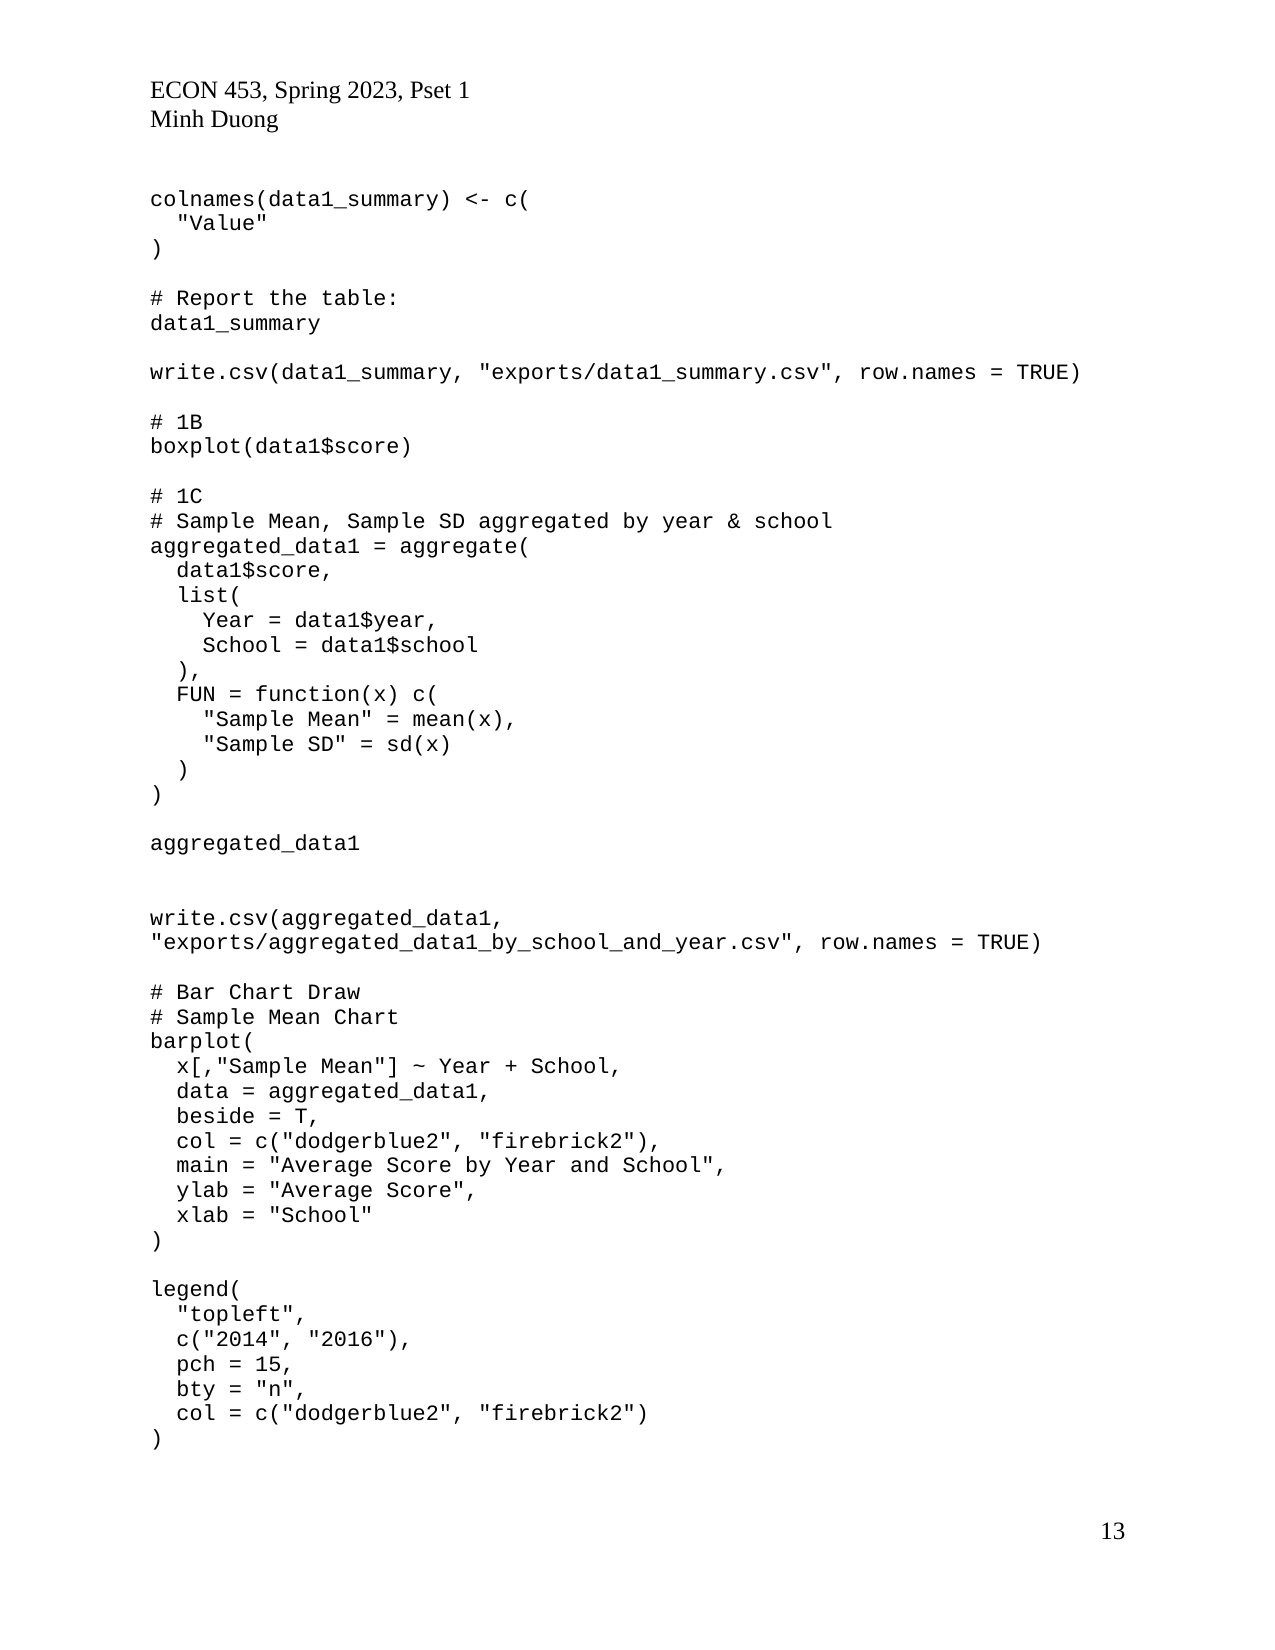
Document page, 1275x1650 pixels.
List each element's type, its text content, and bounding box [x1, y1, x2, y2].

text beside = T, [150, 1105, 1125, 1130]
text colnames(data1_summary) <- c( [150, 188, 1125, 213]
text data1$score, [150, 560, 1125, 584]
text write.csv(data1_summary, "exports/data1_summary.csv", row.names = TRUE) [150, 361, 1125, 386]
text legend( [150, 1279, 1125, 1303]
text "Sample Mean" = mean(x), [150, 708, 1125, 733]
text # 1B [150, 411, 1125, 436]
text "Value" [150, 213, 1125, 237]
text pch = 15, [150, 1353, 1125, 1378]
text data = aggregated_data1, [150, 1080, 1125, 1105]
text bty = "n", [150, 1378, 1125, 1403]
text main = "Average Score by Year and School", [150, 1155, 1125, 1179]
text ), [150, 659, 1125, 684]
text boxplot(data1$score) [150, 436, 1125, 461]
text # Bar Chart Draw [150, 981, 1125, 1006]
text ) [150, 758, 1125, 783]
text aggregated_data1 = aggregate( [150, 535, 1125, 560]
text xlab = "School" [150, 1204, 1125, 1229]
text ) [150, 783, 1125, 808]
text list( [150, 584, 1125, 609]
text Year = data1$year, [150, 609, 1125, 634]
text # Report the table: [150, 287, 1125, 312]
text aggregated_data1 [150, 832, 1125, 857]
text barplot( [150, 1031, 1125, 1056]
text ) [150, 237, 1125, 262]
text # Sample Mean Chart [150, 1006, 1125, 1031]
text write.csv(aggregated_data1, "exports/aggregated_data1_by_school_and_year.csv", row.names = TRUE) [150, 907, 1125, 956]
text # Sample Mean, Sample SD aggregated by year & school [150, 510, 1125, 535]
text "topleft", [150, 1303, 1125, 1328]
text # 1C [150, 485, 1125, 510]
text ) [150, 1427, 1125, 1452]
text "Sample SD" = sd(x) [150, 733, 1125, 758]
text ylab = "Average Score", [150, 1179, 1125, 1204]
text c("2014", "2016"), [150, 1328, 1125, 1353]
text FUN = function(x) c( [150, 684, 1125, 708]
text School = data1$school [150, 634, 1125, 659]
text ) [150, 1229, 1125, 1254]
text col = c("dodgerblue2", "firebrick2"), [150, 1130, 1125, 1155]
text data1_summary [150, 312, 1125, 337]
text x[,"Sample Mean"] ~ Year + School, [150, 1056, 1125, 1080]
text col = c("dodgerblue2", "firebrick2") [150, 1403, 1125, 1427]
